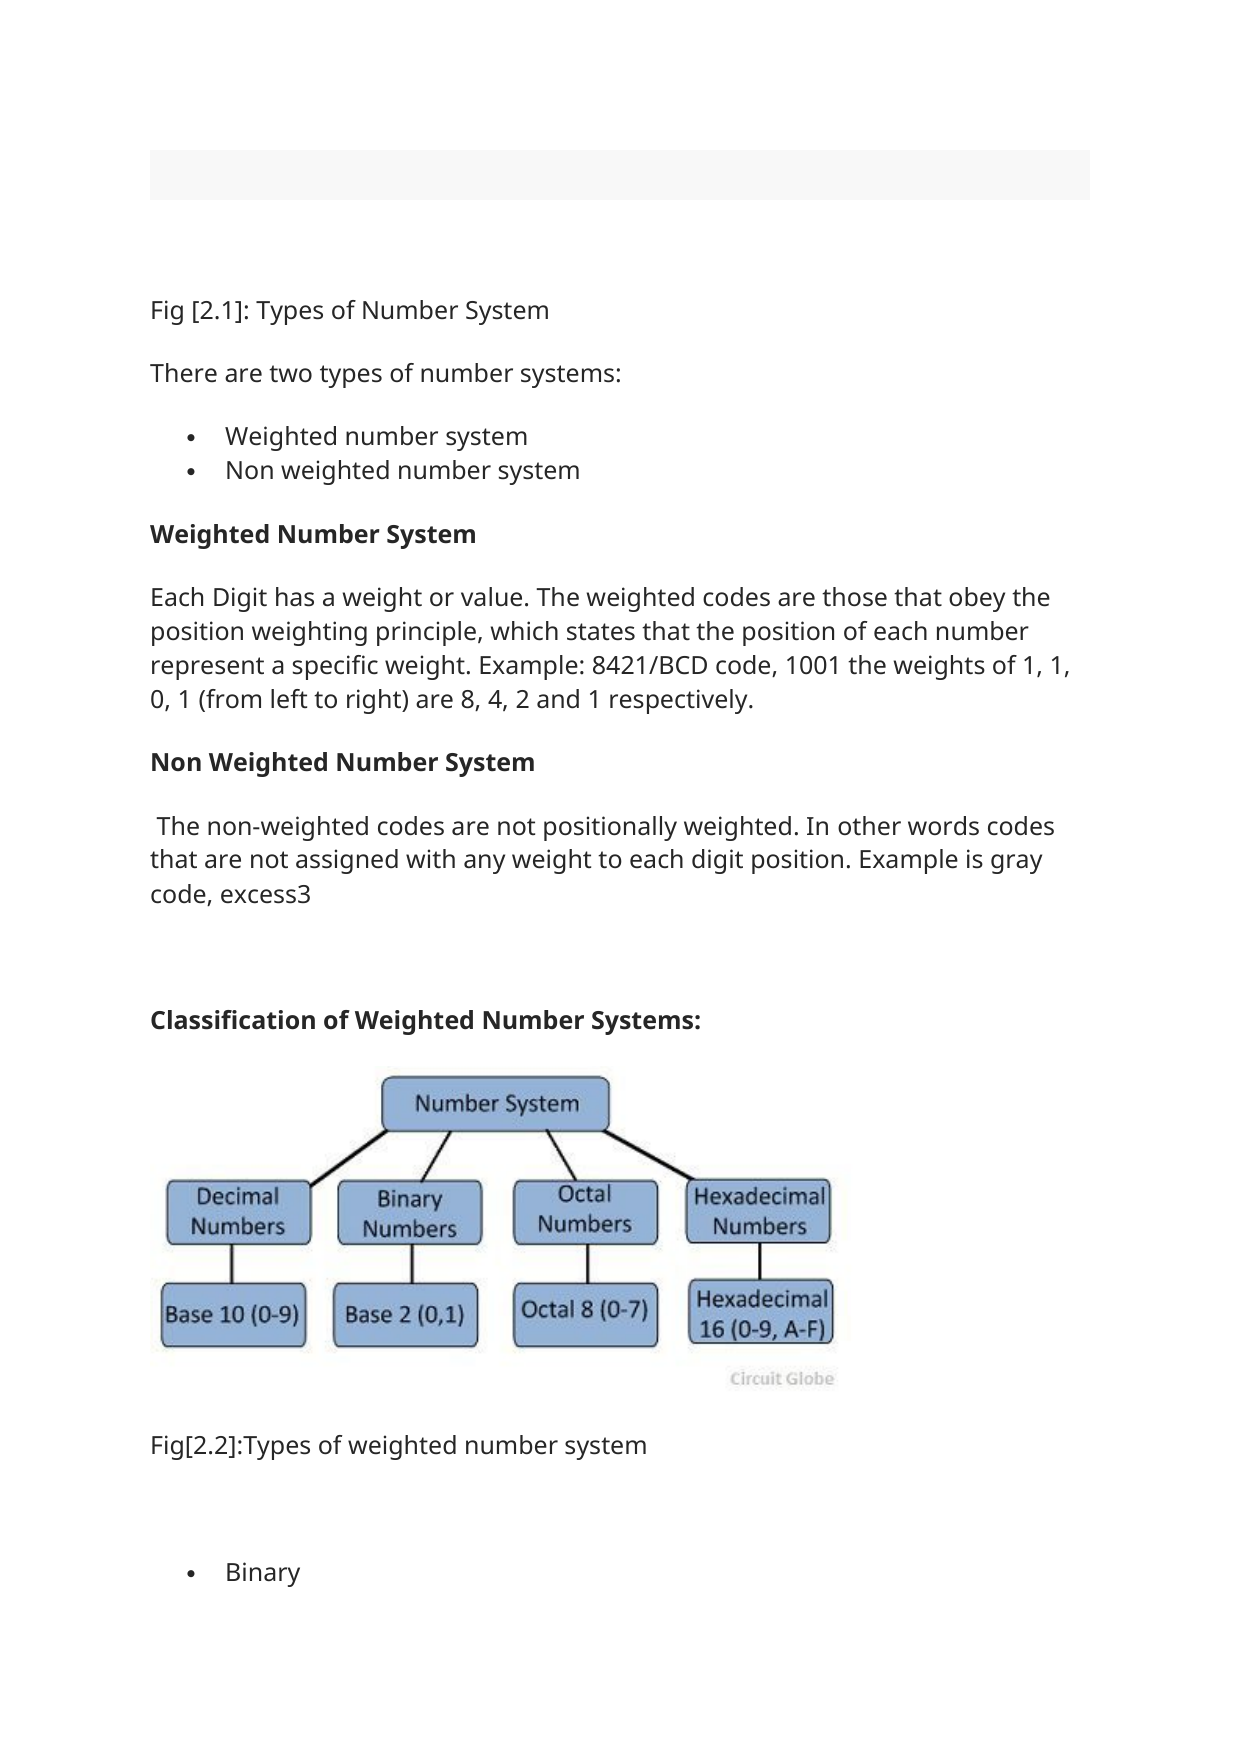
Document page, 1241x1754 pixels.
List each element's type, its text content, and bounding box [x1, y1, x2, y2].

text Classification of Weighted Number Systems: [150, 1003, 1090, 1037]
list Weighted number system [187, 419, 1090, 453]
text Fig [2.1]: Types of Number System [150, 292, 1090, 327]
text Each Digit has a weight or value. The weighted codes are those that obey the position weighting principle, which states that the position of each number represent a specific weight. Example: 8421/BCD code, 1001 the weights of 1, 1, 0, 1 (from left to right) are 8, 4, 2 and 1 respectively. [150, 579, 1090, 716]
list Binary [187, 1554, 1090, 1588]
text Weighted Number System [150, 516, 1090, 550]
text Non Weighted Number System [150, 745, 1090, 779]
text Fig[2.2]:Types of weighted number system [150, 1428, 1090, 1462]
text There are two types of number systems: [150, 356, 1090, 390]
list Non weighted number system [187, 453, 1090, 487]
text The non-weighted codes are not positionally weighted. In other words codes that are not assigned with any weight to each digit position. Example is gray code, excess3 [150, 808, 1090, 910]
picture [150, 1066, 854, 1399]
